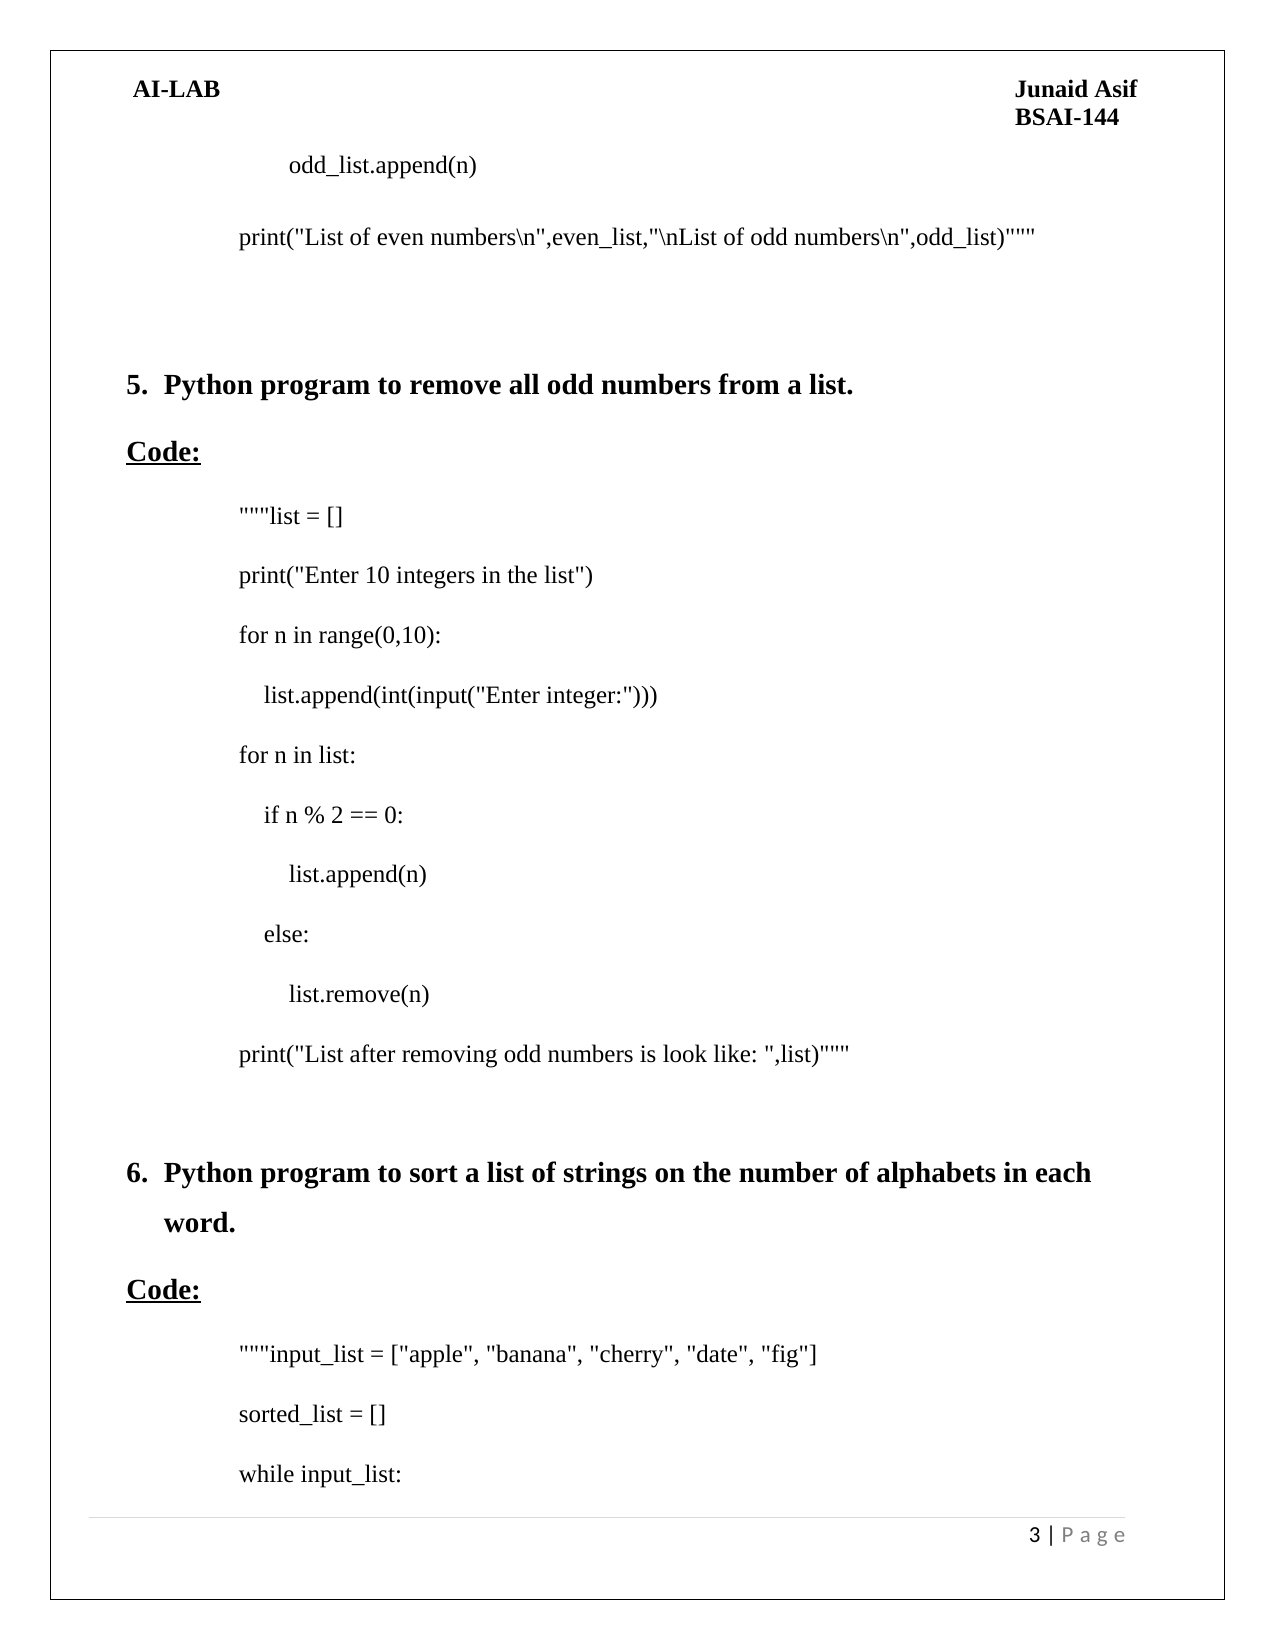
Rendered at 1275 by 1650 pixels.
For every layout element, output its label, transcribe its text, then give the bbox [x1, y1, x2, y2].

text sorted_list = [] [239, 1399, 1125, 1428]
text while input_list: [239, 1459, 1125, 1487]
subtitle print("List of even numbers\n",even_list,"\nList of odd numbers\n",odd_list)""" [239, 222, 1125, 251]
text """input_list = ["apple", "banana", "cherry", "date", "fig"] [239, 1339, 1125, 1368]
list Python program to remove all odd numbers from a list. [126, 367, 1125, 400]
text list.append(int(input("Enter integer:"))) [239, 680, 1125, 709]
text Code: [89, 434, 1125, 467]
text """list = [] [239, 501, 1125, 529]
text else: [239, 919, 1125, 948]
text Code: [89, 1272, 1125, 1306]
list Python program to sort a list of strings on the number of alphabets in each word. [126, 1155, 1125, 1239]
text print("List after removing odd numbers is look like: ",list)""" [239, 1039, 1125, 1068]
text print("Enter 10 integers in the list") [239, 561, 1125, 589]
text for n in list: [239, 740, 1125, 769]
text list.remove(n) [239, 979, 1125, 1008]
text for n in range(0,10): [239, 620, 1125, 649]
subtitle odd_list.append(n) [239, 150, 1125, 179]
text list.append(n) [239, 859, 1125, 888]
text if n % 2 == 0: [239, 800, 1125, 828]
